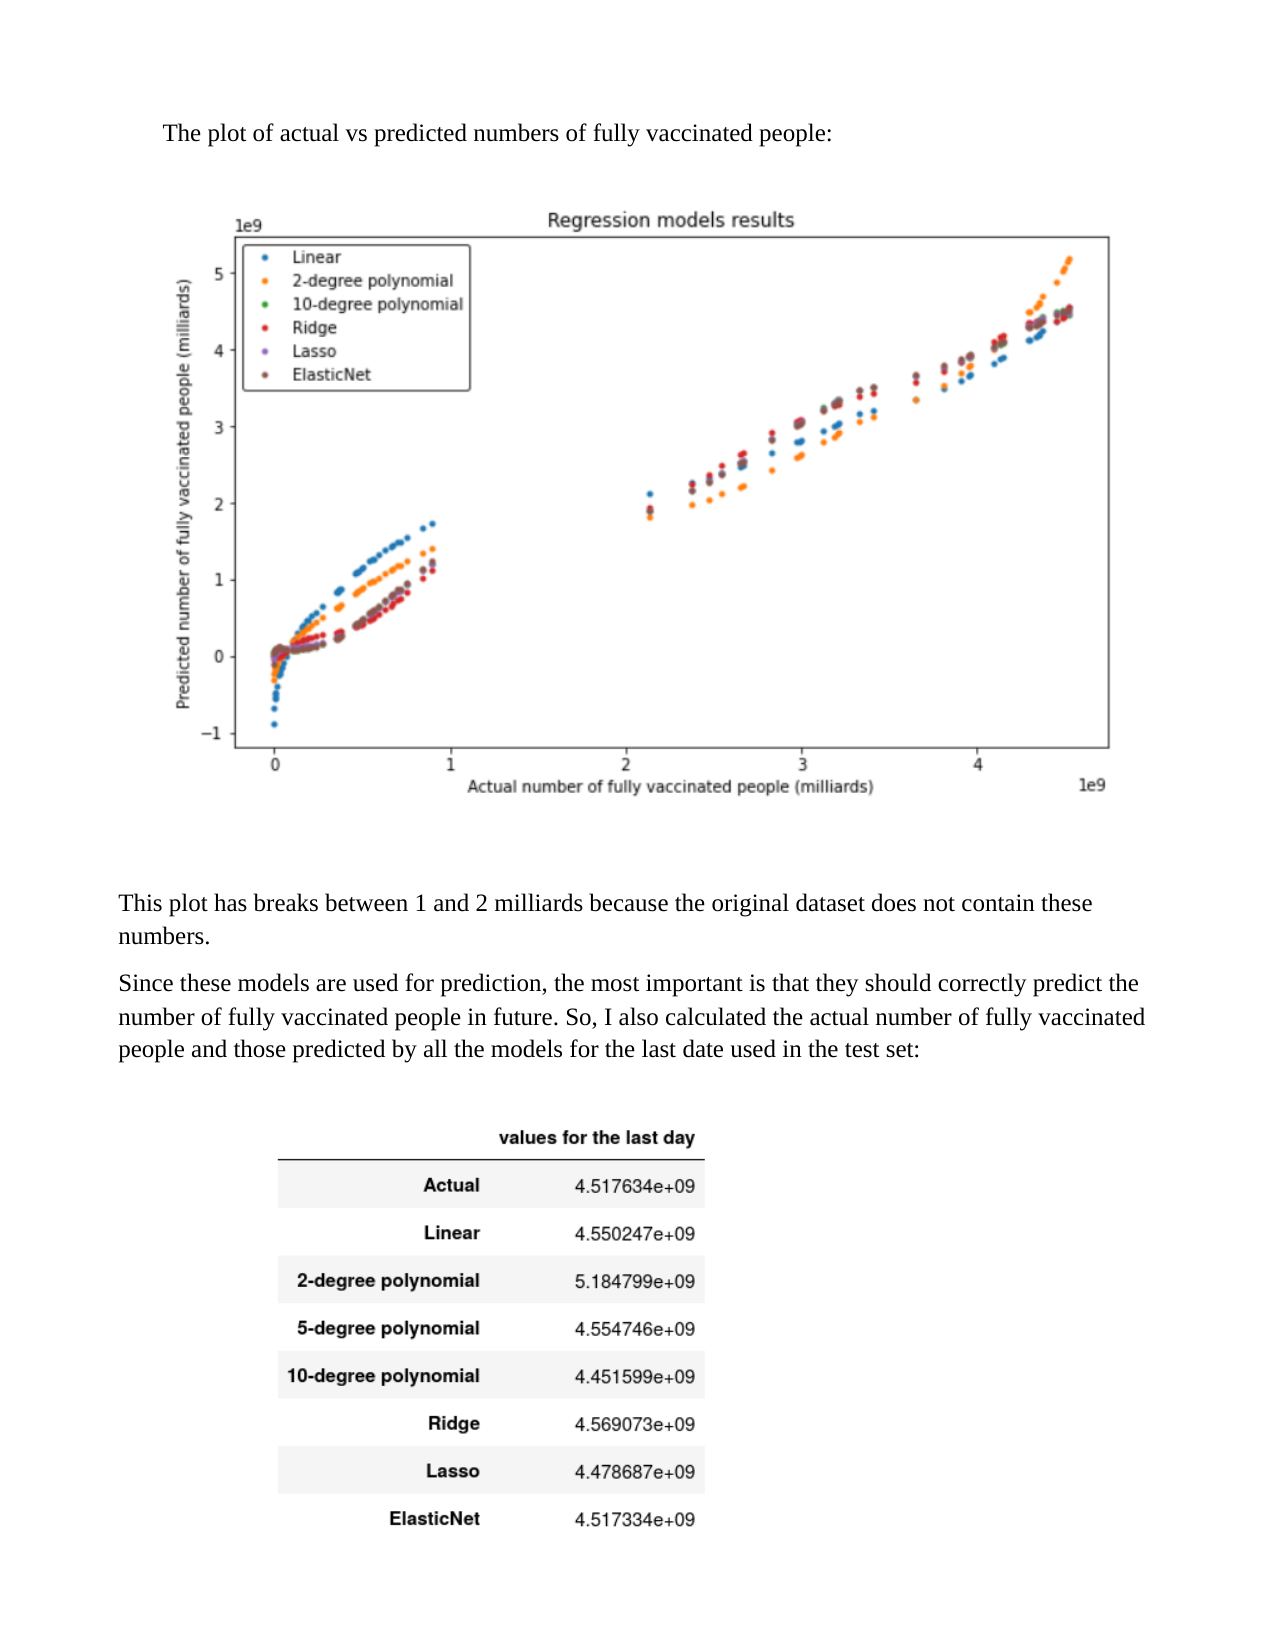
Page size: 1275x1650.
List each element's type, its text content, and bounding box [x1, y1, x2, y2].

text The plot of actual vs predicted numbers of fully vaccinated people: [162, 118, 1157, 147]
picture [161, 198, 1139, 818]
text Since these models are used for prediction, the most important is that they should correctly predict the number of fully vaccinated people in future. So, I also calculated the actual number of fully vaccinated people and those predicted by all the models for the last date used in the test set: [118, 968, 1157, 1063]
text This plot has breaks between 1 and 2 milliards because the original dataset does not contain these numbers. [118, 888, 1157, 950]
picture [273, 1104, 725, 1569]
